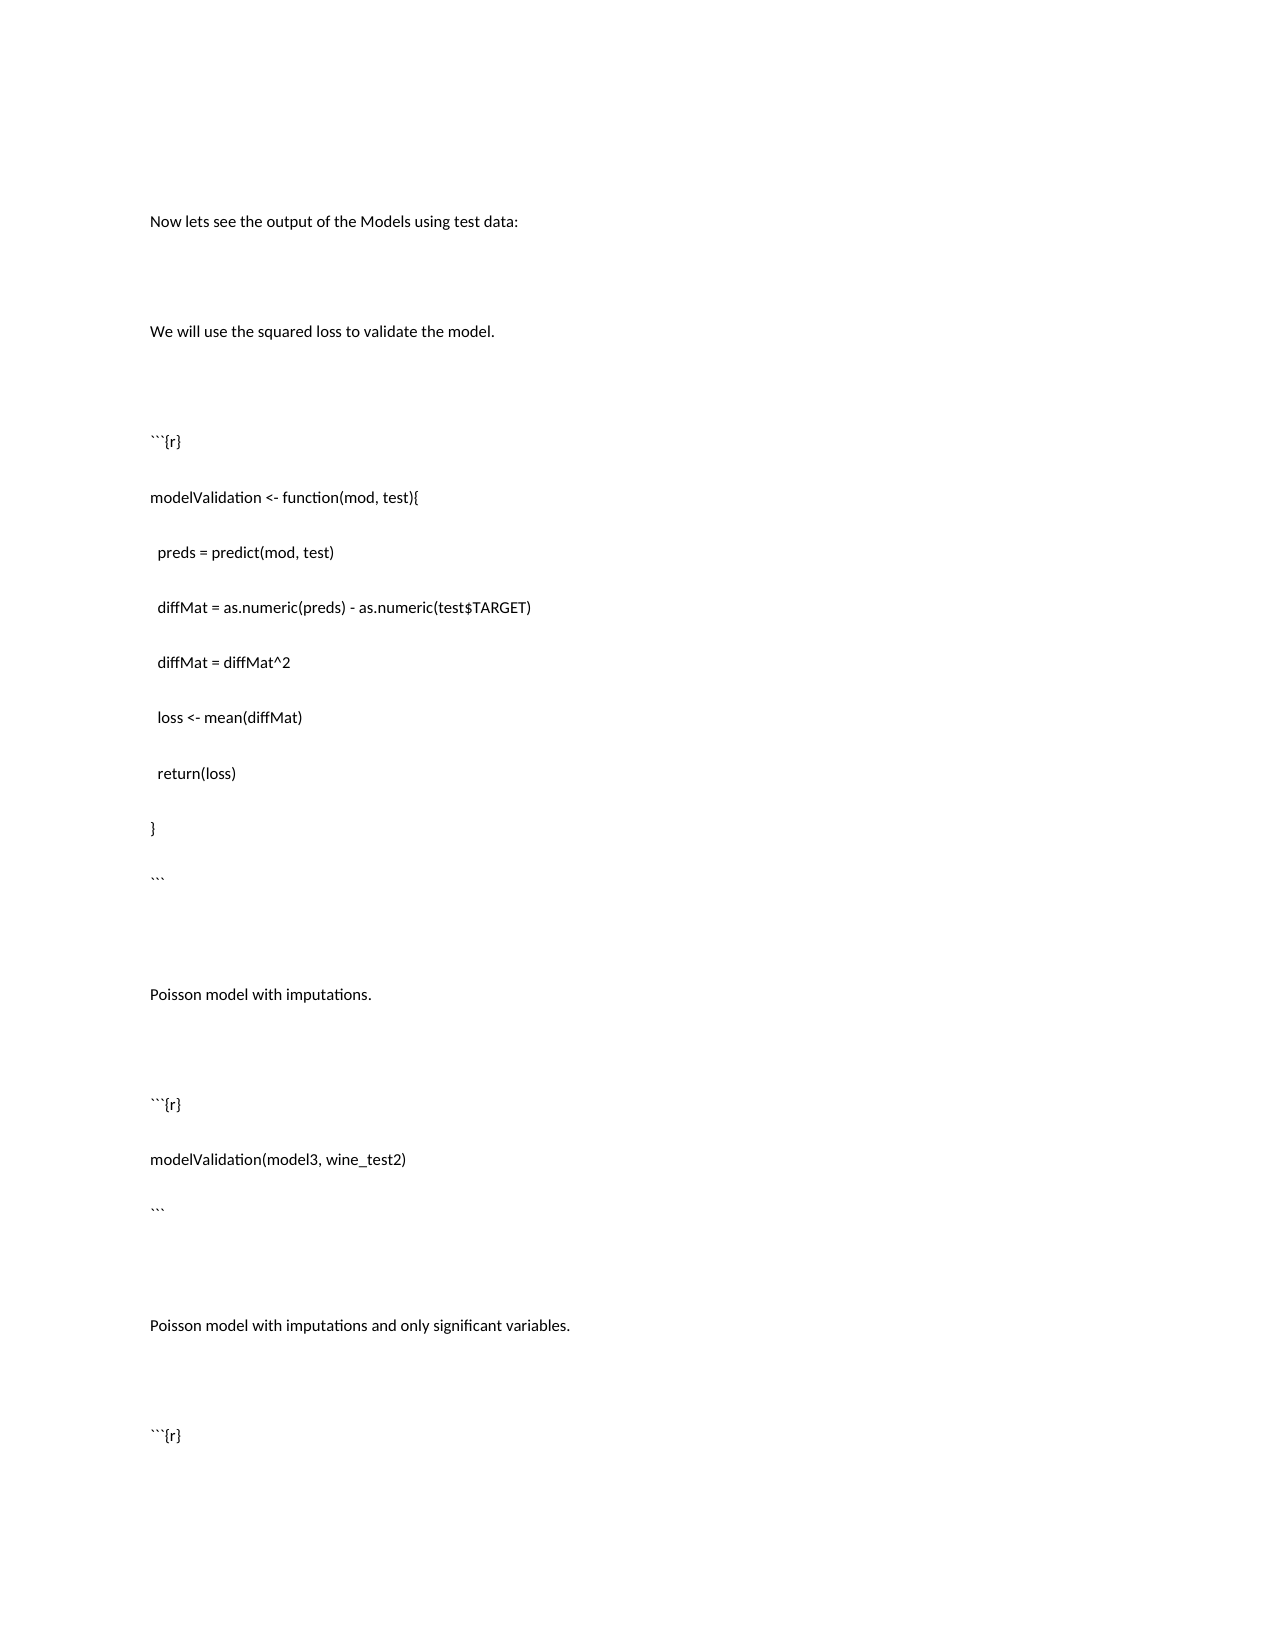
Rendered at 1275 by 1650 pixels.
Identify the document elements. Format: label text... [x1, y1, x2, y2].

text ``` [150, 1199, 1125, 1225]
text return(loss) [150, 757, 1125, 783]
text We will use the squared loss to validate the model. [150, 316, 1125, 342]
text Poisson model with imputations. [150, 978, 1125, 1004]
text modelValidation <- function(mod, test){ [150, 481, 1125, 507]
text diffMat = diffMat^2 [150, 647, 1125, 673]
text ```{r} [150, 1088, 1125, 1114]
text modelValidation(model3, wine_test2) [150, 1144, 1125, 1170]
text Poisson model with imputations and only significant variables. [150, 1309, 1125, 1335]
text preds = predict(mod, test) [150, 536, 1125, 562]
text ```{r} [150, 1420, 1125, 1446]
text loss <- mean(diffMat) [150, 702, 1125, 728]
text ``` [150, 868, 1125, 894]
text ```{r} [150, 426, 1125, 452]
text Now lets see the output of the Models using test data: [150, 205, 1125, 231]
text diffMat = as.numeric(preds) - as.numeric(test$TARGET) [150, 592, 1125, 618]
text } [150, 812, 1125, 838]
